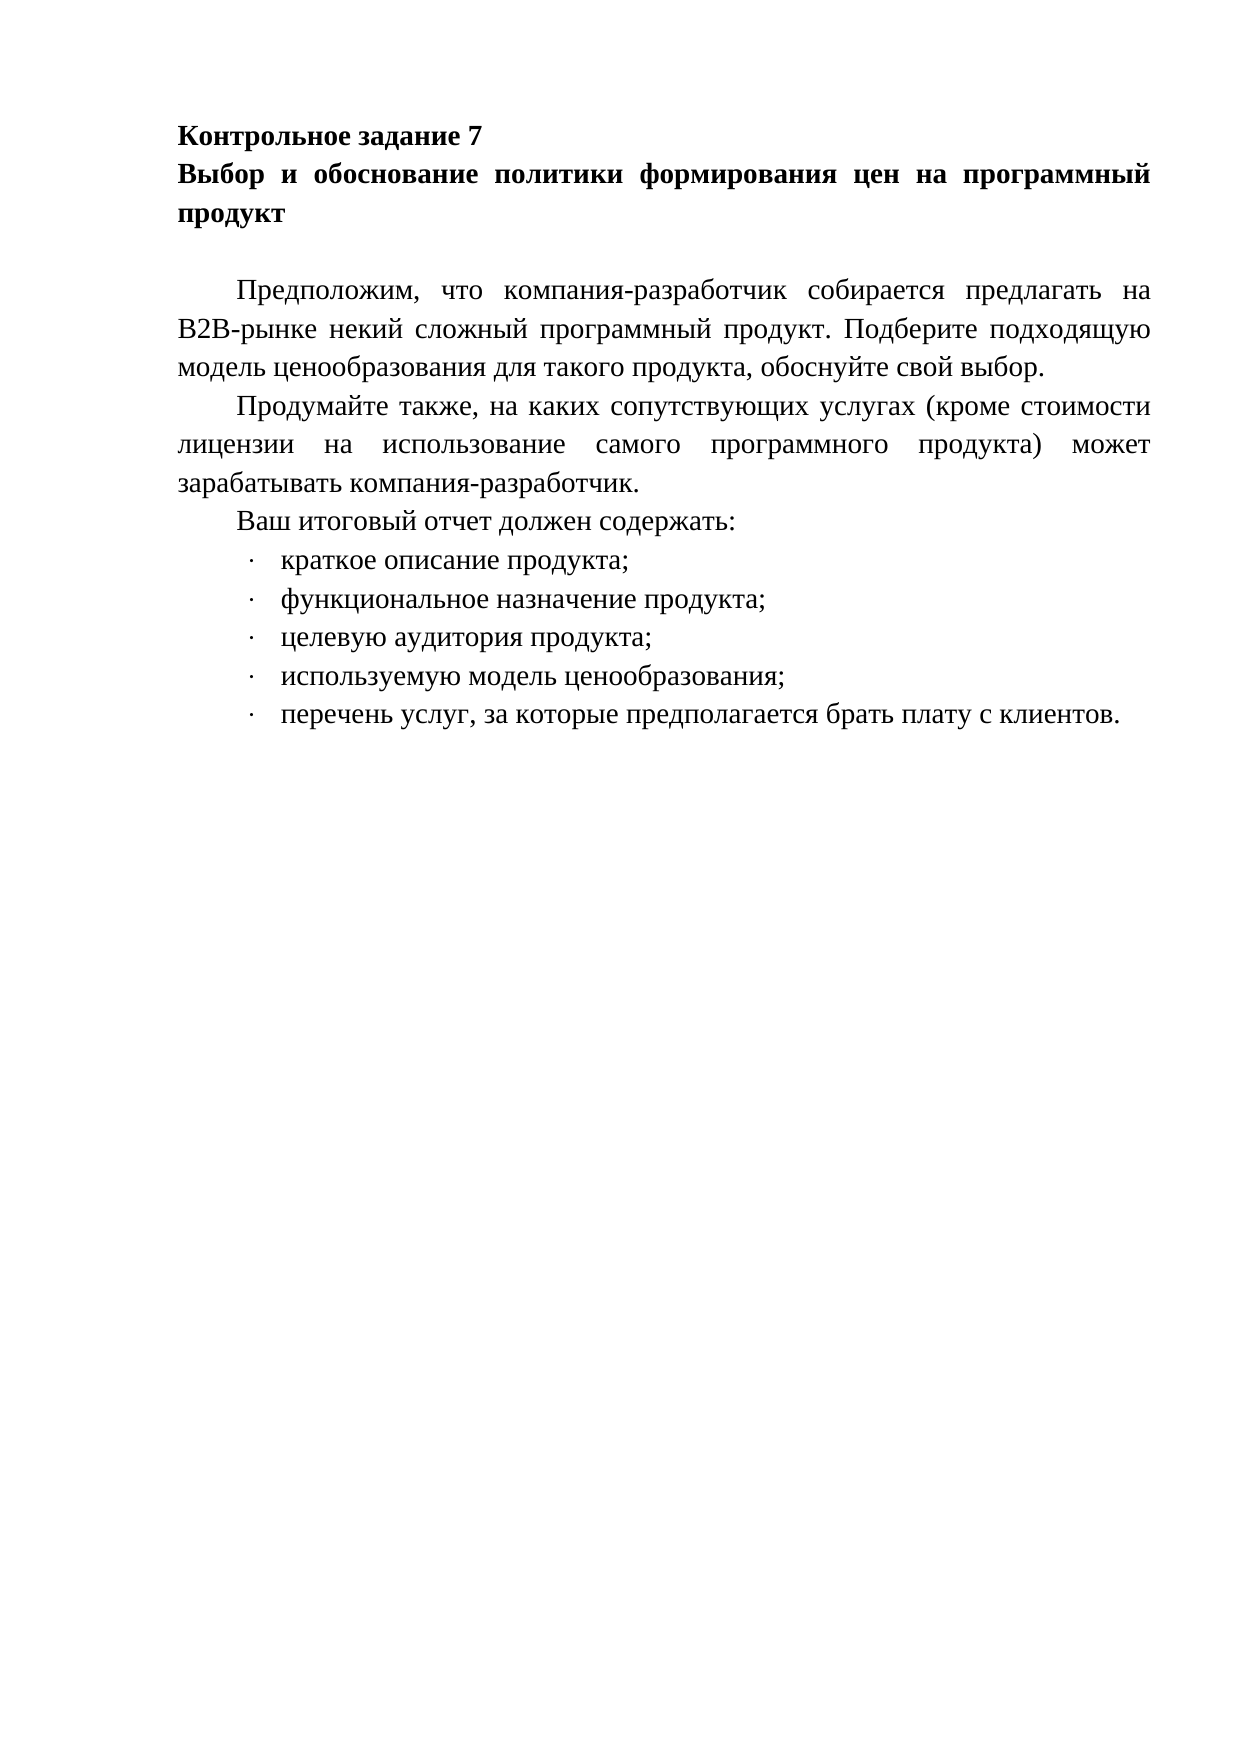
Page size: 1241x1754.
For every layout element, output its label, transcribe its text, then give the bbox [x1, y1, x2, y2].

text Продумайте также, на каких сопутствующих услугах (кроме стоимости лицензии на использование самого программного продукта) может зарабатывать компания-разработчик. [177, 388, 1152, 498]
text Выбор и обоснование политики формирования цен на программный продукт [177, 157, 1152, 229]
list краткое описание продукта; [243, 542, 1152, 576]
list используемую модель ценообразования; [243, 658, 1152, 692]
list функциональное назначение продукта; [243, 581, 1152, 614]
list целевую аудитория продукта; [243, 619, 1152, 653]
list перечень услуг, за которые предполагается брать плату с клиентов. [243, 697, 1152, 730]
text Ваш итоговый отчет должен содержать: [177, 503, 1152, 537]
text Предположим, что компания-разработчик собирается предлагать на В2В-рынке некий сложный программный продукт. Подберите подходящую модель ценообразования для такого продукта, обоснуйте свой выбор. [177, 272, 1152, 383]
text Контрольное задание 7 [177, 118, 1152, 152]
